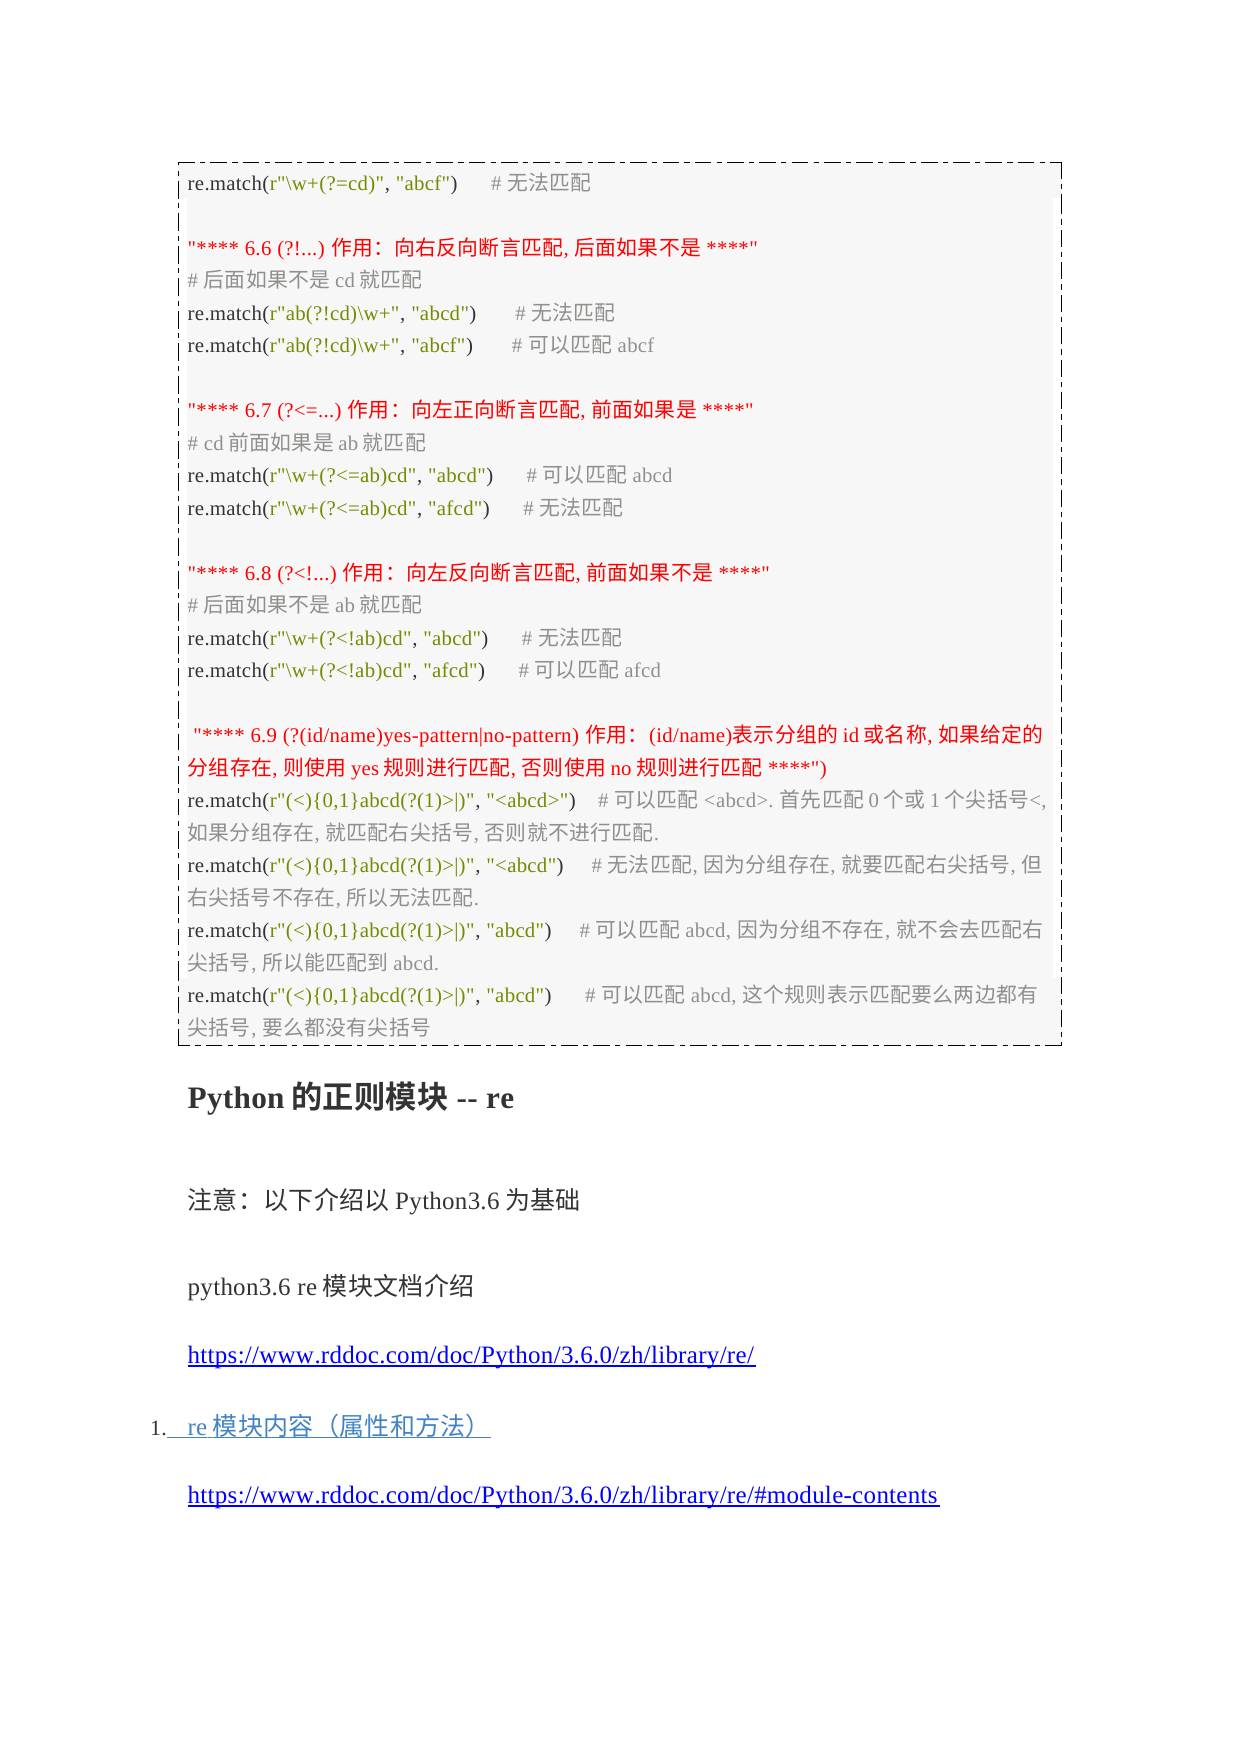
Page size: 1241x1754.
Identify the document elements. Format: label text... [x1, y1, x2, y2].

text re.match(r"(<){0,1}abcd(?(1)>|)", "abcd") # 可以匹配 abcd, 这个规则表示匹配要么两边都有尖括号, 要么都没有尖括号 [178, 974, 1062, 1046]
text re.match(r"(<){0,1}abcd(?(1)>|)", "<abcd") # 无法匹配, 因为分组存在, 就要匹配右尖括号, 但右尖括号不存在, 所以无法匹配. [187, 848, 1053, 913]
text "**** 6.6 (?!...) 作用：向右反向断言匹配, 后面如果不是 ****" [187, 230, 1053, 263]
text re.match(r"ab(?!cd)\w+", "abcf") # 可以匹配 abcf [187, 328, 1053, 360]
text re.match(r"(<){0,1}abcd(?(1)>|)", "abcd") # 可以匹配 abcd, 因为分组不存在, 就不会去匹配右尖括号, 所以能匹配到abcd. [187, 913, 1053, 974]
text "**** 6.9 (?(id/name)yes-pattern|no-pattern) 作用：(id/name)表示分组的id或名称, 如果给定的分组存在, 则使用yes规则进行匹配, 否则使用no规则进行匹配 ****") [187, 718, 1053, 783]
text "**** 6.8 (?<!...) 作用：向左反向断言匹配, 前面如果不是 ****" [187, 555, 1053, 588]
text re.match(r"ab(?!cd)\w+", "abcd") # 无法匹配 [187, 295, 1053, 328]
subtitle Python的正则模块 -- re [187, 1062, 1053, 1127]
text re.match(r"\w+(?<!ab)cd", "afcd") # 可以匹配 afcd [187, 653, 1053, 685]
text https://www.rddoc.com/doc/Python/3.6.0/zh/library/re/#module-contents [187, 1478, 1053, 1511]
text re.match(r"\w+(?<=ab)cd", "abcd") # 可以匹配 abcd [187, 458, 1053, 490]
list re模块内容（属性和方法） [150, 1392, 1053, 1457]
text re.match(r"\w+(?=cd)", "abcf") # 无法匹配 [178, 162, 1062, 198]
text # 后面如果不是ab就匹配 [187, 588, 1053, 620]
text # 后面如果不是cd就匹配 [187, 263, 1053, 295]
text re.match(r"\w+(?<!ab)cd", "abcd") # 无法匹配 [187, 620, 1053, 653]
text "**** 6.7 (?<=...) 作用：向左正向断言匹配, 前面如果是 ****" [187, 393, 1053, 425]
text python3.6 re模块文档介绍 [187, 1252, 1053, 1317]
text https://www.rddoc.com/doc/Python/3.6.0/zh/library/re/ [187, 1338, 1053, 1371]
text re.match(r"\w+(?<=ab)cd", "afcd") # 无法匹配 [187, 490, 1053, 523]
text re.match(r"(<){0,1}abcd(?(1)>|)", "<abcd>") # 可以匹配 <abcd>. 首先匹配0个或1个尖括号<, 如果分组存在, 就匹配右尖括号, 否则就不进行匹配. [187, 783, 1053, 848]
text 注意：以下介绍以Python3.6为基础 [187, 1166, 1053, 1231]
text # cd前面如果是ab就匹配 [187, 425, 1053, 458]
